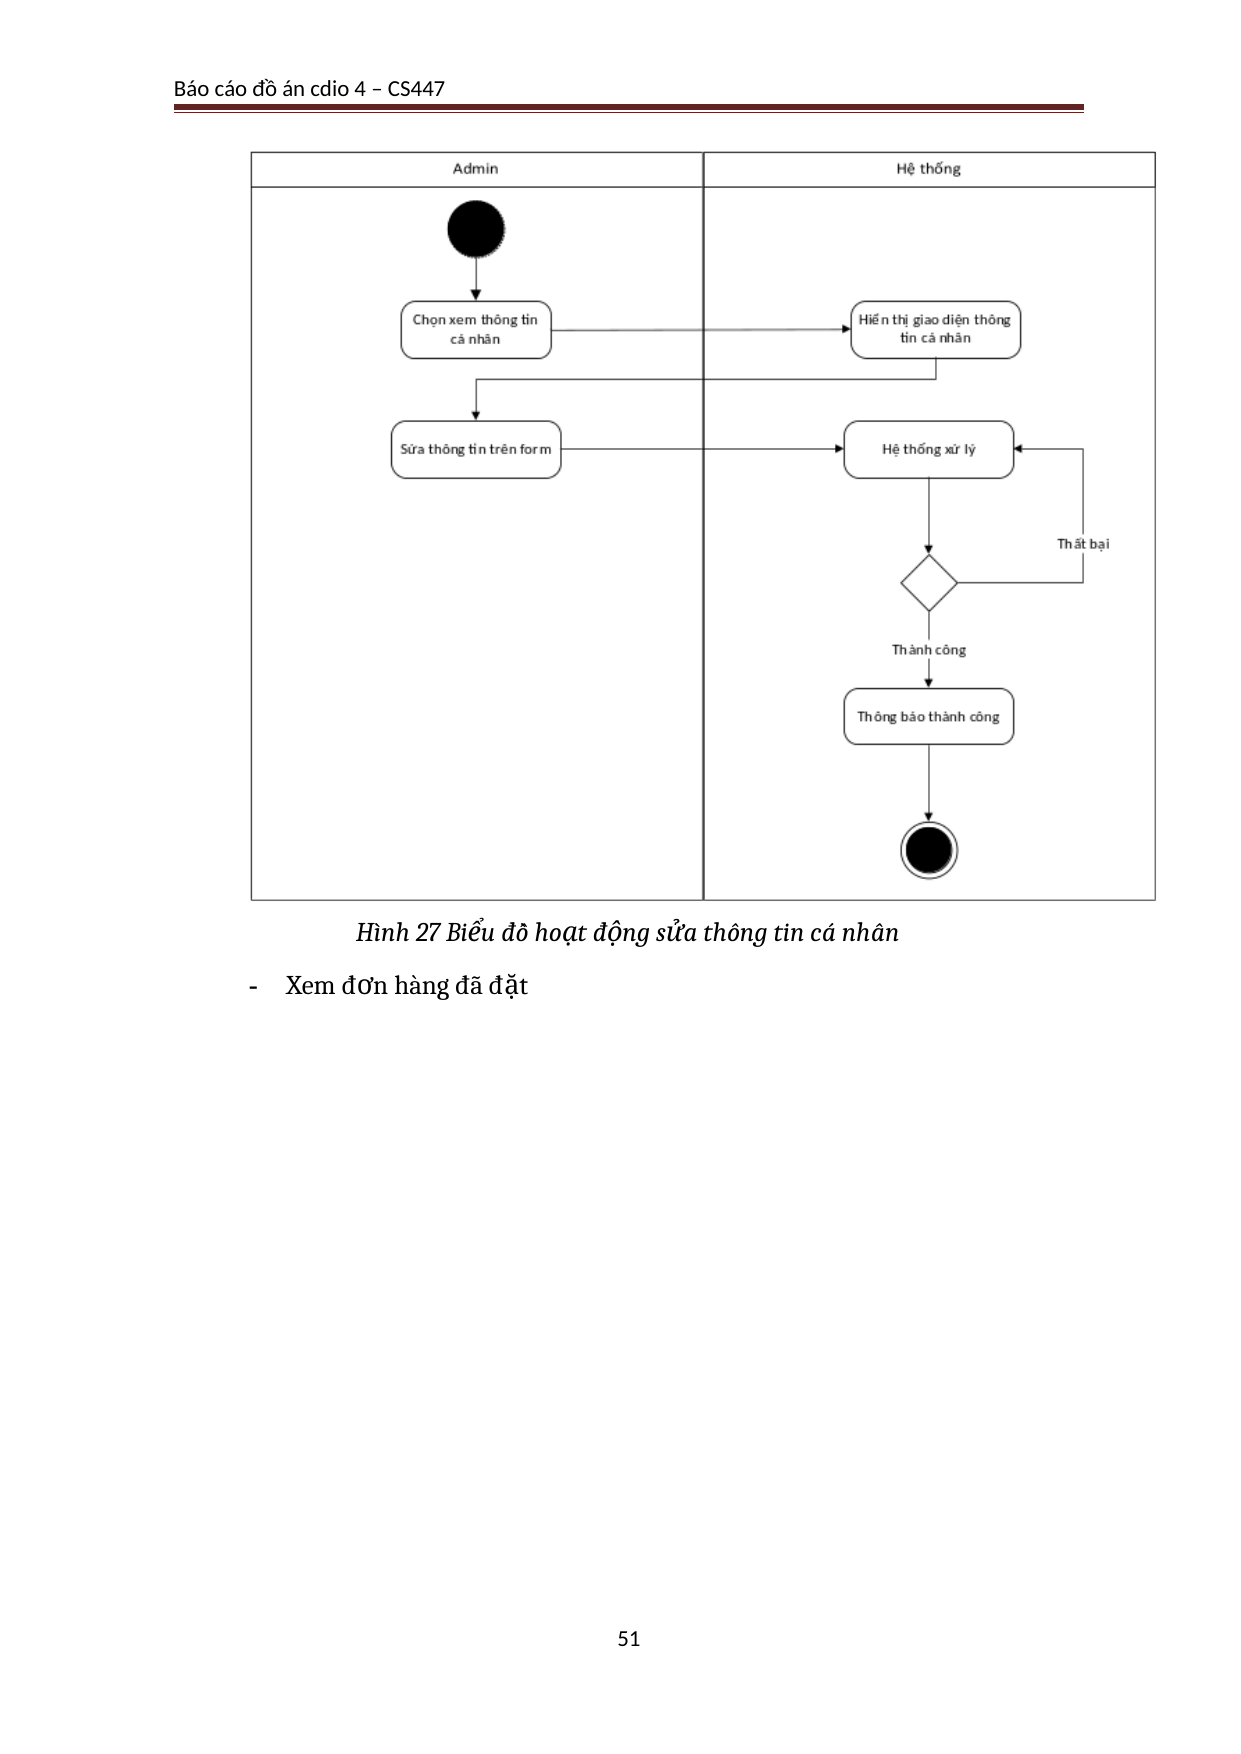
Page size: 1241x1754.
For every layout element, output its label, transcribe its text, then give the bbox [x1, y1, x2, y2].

text Hình 27 Biểu đồ hoạt động sửa thông tin cá nhân [174, 917, 1084, 948]
list Xem đơn hàng đã đặt [249, 969, 1084, 1001]
